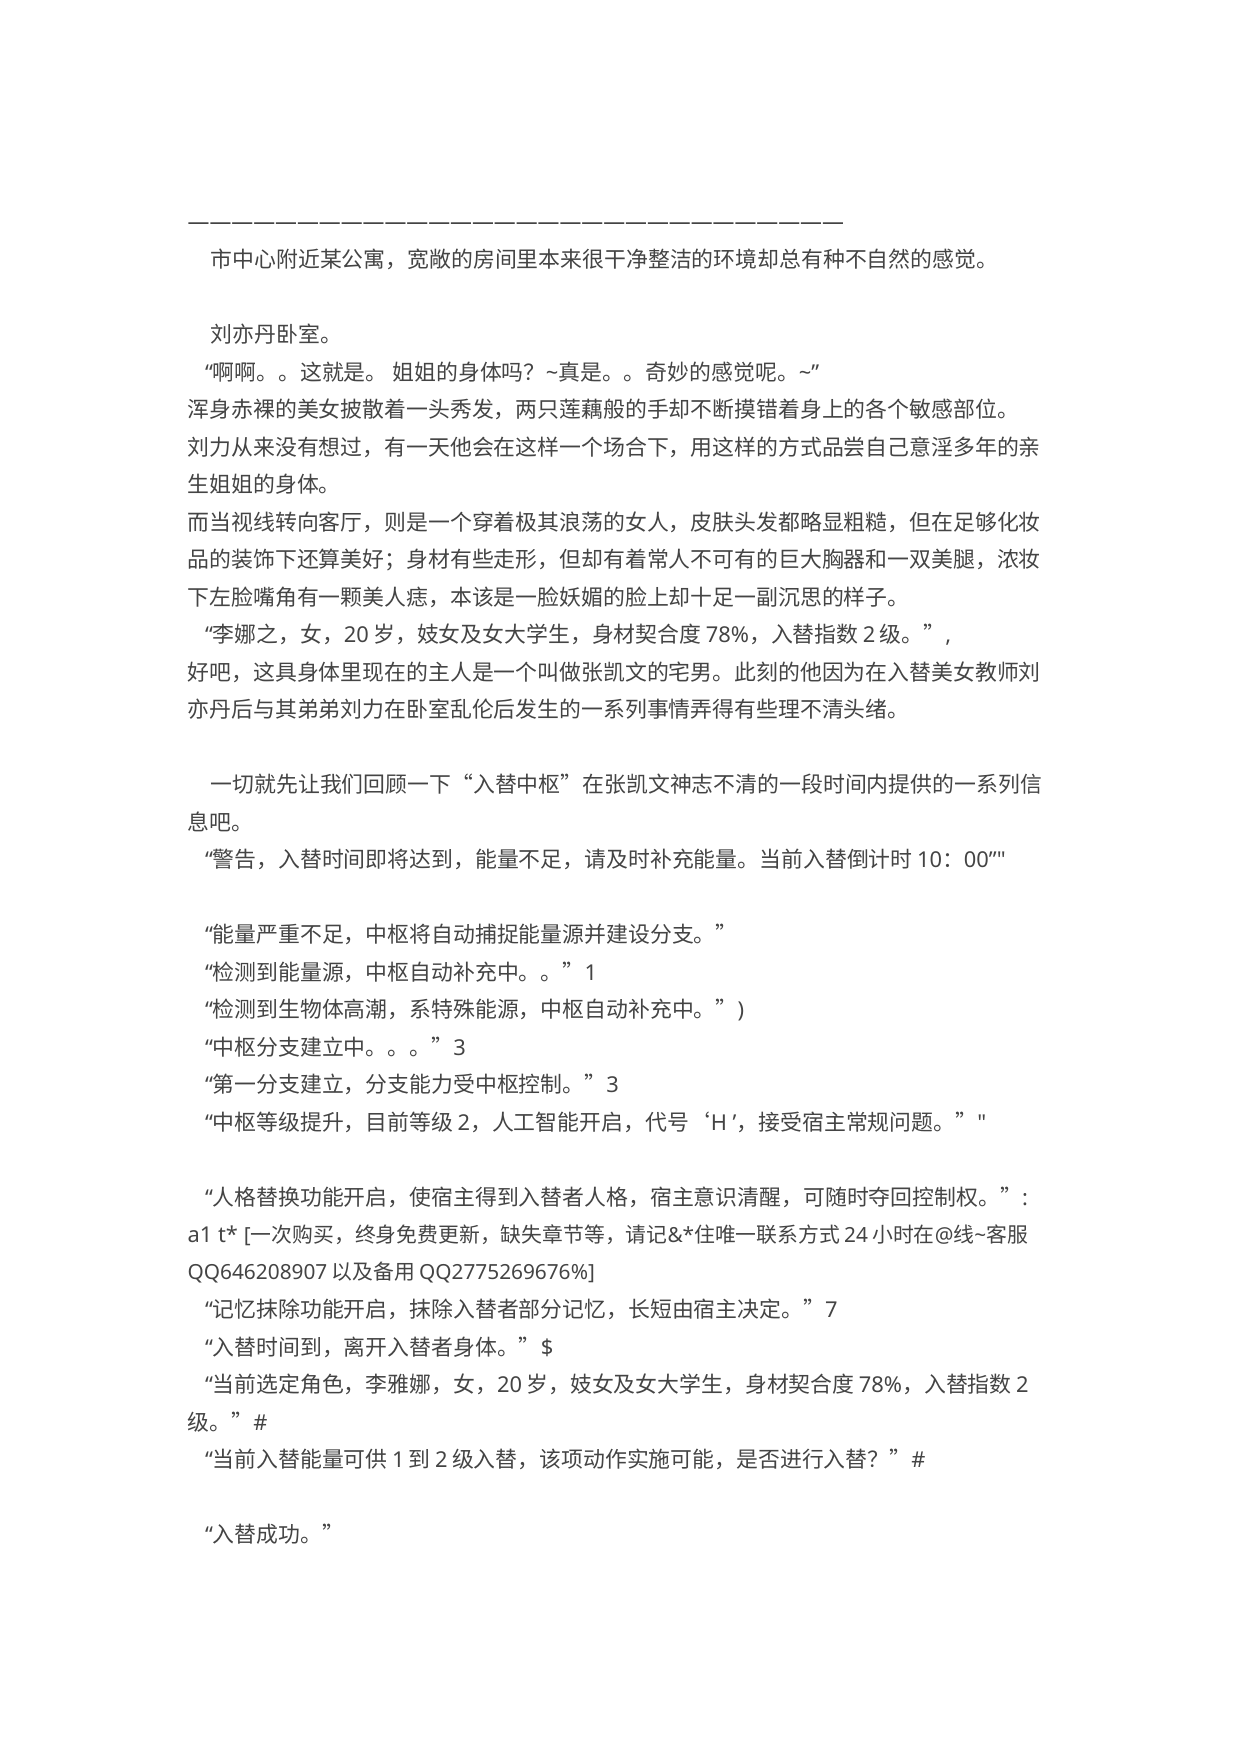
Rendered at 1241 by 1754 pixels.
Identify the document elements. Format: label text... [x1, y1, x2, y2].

text 刘亦丹卧室。 [187, 314, 1053, 352]
text 市中心附近某公寓，宽敞的房间里本来很干净整洁的环境却总有种不自然的感觉。* u0 F8 o- Q( S& ?/ r/ Z: `/ M$ d [187, 239, 1053, 314]
text “人格替换功能开启，使宿主得到入替者人格，宿主意识清醒，可随时夺回控制权。”: a1 t* [一次购买，终身免费更新，缺失章节等，请记&*住唯一联系方式24小时在@线~客服QQ646208907以及备用QQ2775269676%] [187, 1177, 1053, 1289]
text “警告，入替时间即将达到，能量不足，请及时补充能量。当前入替倒计时10：00”" 0 G. i. R9 t) t) d. A [187, 839, 1053, 914]
text 一切就先让我们回顾一下“入替中枢”在张凯文神志不清的一段时间内提供的一系列信息吧。/ {% K. ]3 p8 Y; u8 y2 P2 S [187, 764, 1053, 839]
text “啊啊。。这就是。 姐姐的身体吗？~真是。。奇妙的感觉呢。~”6 x- {' M& G7 i: [5 ^ [187, 352, 1053, 389]
text “检测到生物体高潮，系特殊能源，中枢自动补充中。”) ( ?. G2 K% p% J [187, 989, 1053, 1027]
text 浑身赤裸的美女披散着一头秀发，两只莲藕般的手却不断摸错着身上的各个敏感部位。 [187, 389, 1053, 427]
text “中枢分支建立中。。。”3 # t5 f3 M" w& L$ F: o [187, 1027, 1053, 1064]
text “记忆抹除功能开启，抹除入替者部分记忆，长短由宿主决定。”7 6 `) @/ B6 b9 A4 t6 U [187, 1289, 1053, 1327]
text “第一分支建立，分支能力受中枢控制。”3 1 r" V1 X% | @& p7 B [187, 1064, 1053, 1102]
text “入替成功。”- x; j) e8 N* t# X2 |; o3 F [187, 1514, 1053, 1552]
text “当前入替能量可供1到2级入替，该项动作实施可能，是否进行入替？”# # H1 I, B6 j; F; H* Q$ X: \ [187, 1439, 1053, 1514]
text “中枢等级提升，目前等级2，人工智能开启，代号‘H ’，接受宿主常规问题。”"& s7 Y1 u3 O+ a2 ^1 F2 F- l [187, 1102, 1053, 1177]
text “当前选定角色，李雅娜，女，20岁，妓女及女大学生，身材契合度78%，入替指数2级。”# [187, 1364, 1053, 1439]
text “入替时间到，离开入替者身体。”$ " K+ H6 |+ e3 i) g6 m# g" o, U) g [187, 1327, 1053, 1364]
text 刘力从来没有想过，有一天他会在这样一个场合下，用这样的方式品尝自己意淫多年的亲生姐姐的身体。 [187, 427, 1053, 502]
text “李娜之，女，20岁，妓女及女大学生，身材契合度78%，入替指数2级。”, [187, 614, 1053, 652]
text 好吧，这具身体里现在的主人是一个叫做张凯文的宅男。此刻的他因为在入替美女教师刘亦丹后与其弟弟刘力在卧室乱伦后发生的一系列事情弄得有些理不清头绪。4 e0 k% x j; P$ F; {/ T1 x, } [187, 652, 1053, 764]
text “能量严重不足，中枢将自动捕捉能量源并建设分支。”, Y# z% J& i4 [6 V" G) F% z' g [187, 914, 1053, 952]
text —————————————————————————————— [187, 202, 1053, 239]
text 而当视线转向客厅，则是一个穿着极其浪荡的女人，皮肤头发都略显粗糙，但在足够化妆品的装饰下还算美好；身材有些走形，但却有着常人不可有的巨大胸器和一双美腿，浓妆下左脸嘴角有一颗美人痣，本该是一脸妖媚的脸上却十足一副沉思的样子。( U! q4 \$ ] d. o [187, 502, 1053, 614]
text “检测到能量源，中枢自动补充中。。”1 [187, 952, 1053, 989]
